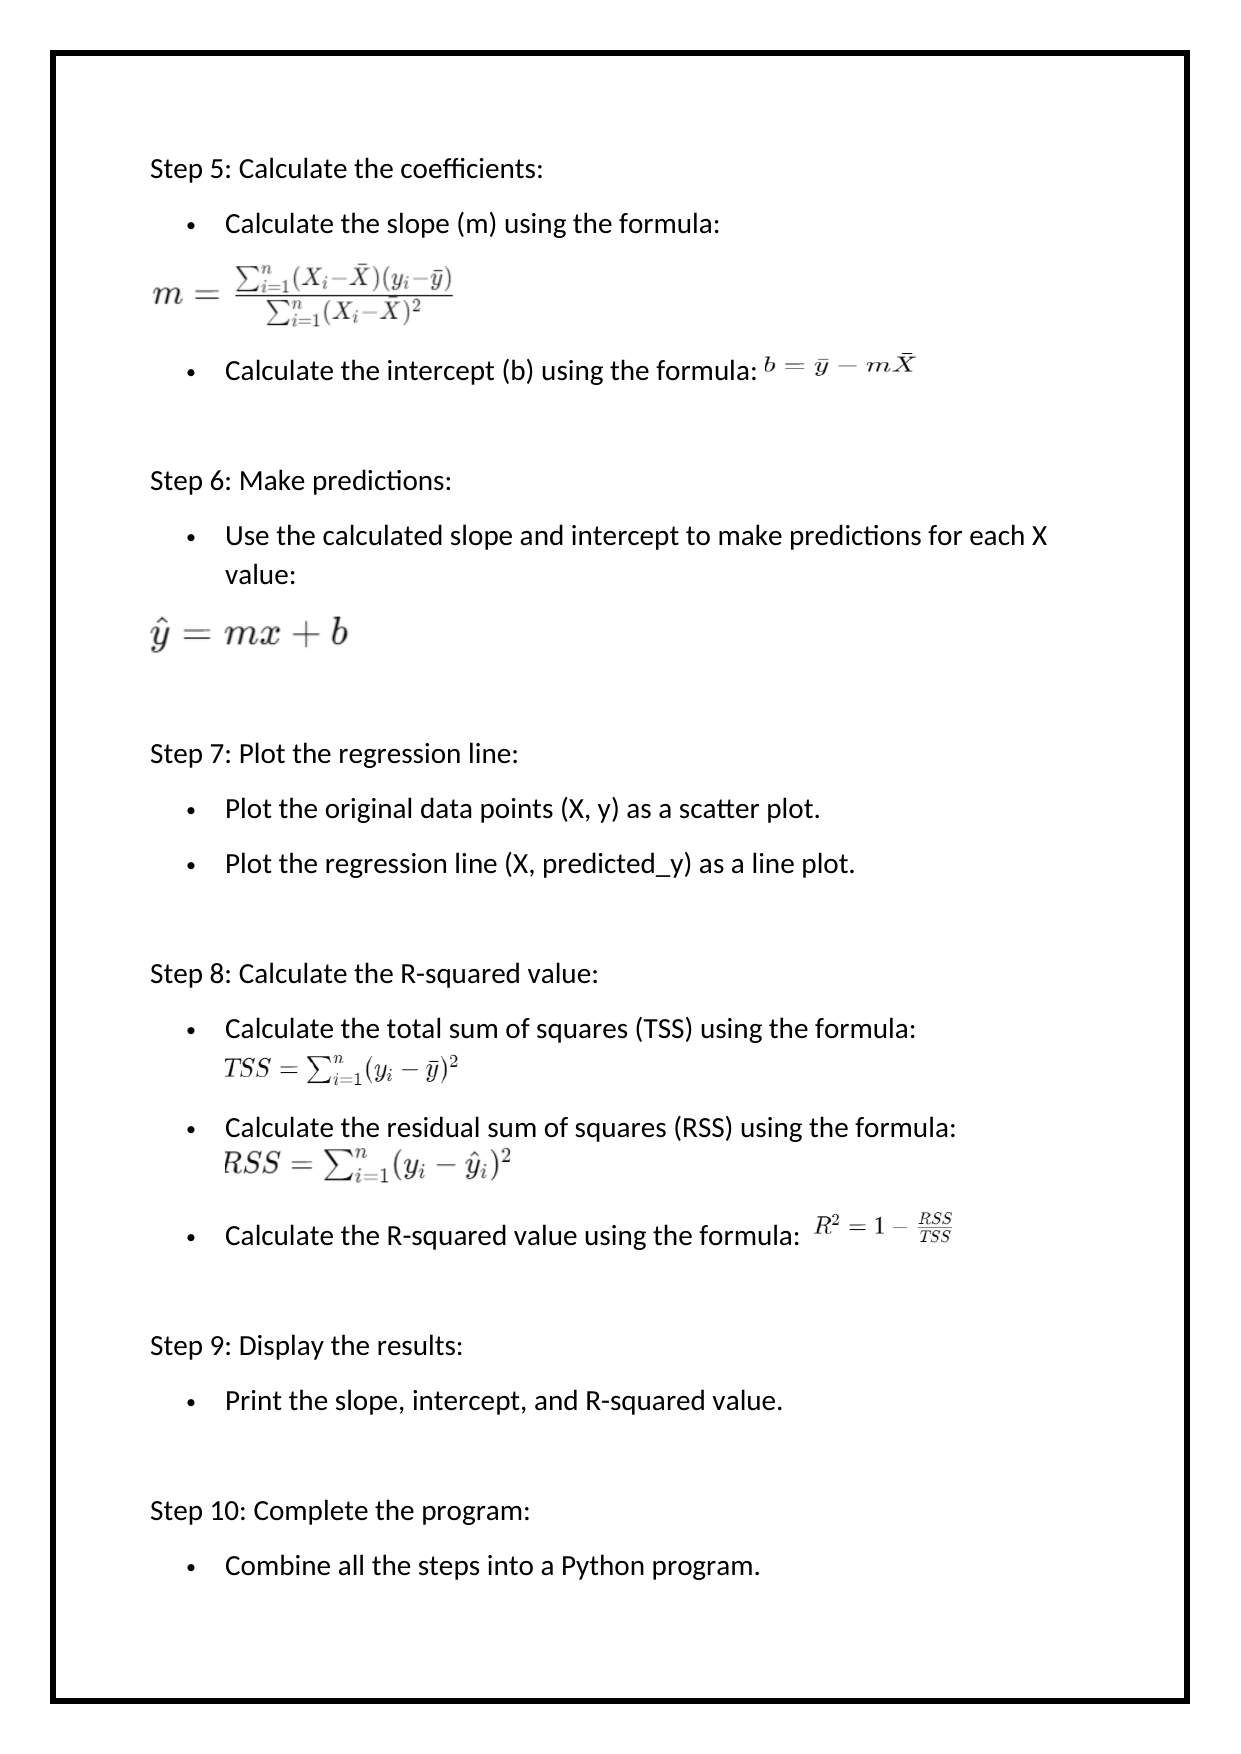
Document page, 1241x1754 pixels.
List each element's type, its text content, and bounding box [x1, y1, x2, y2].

picture [225, 1147, 511, 1191]
picture [225, 1048, 459, 1091]
picture [807, 1209, 956, 1246]
picture [150, 611, 350, 661]
list Print the slope, intercept, and R-squared value. [187, 1382, 1090, 1418]
list Plot the original data points (X, y) as a scatter plot. [187, 790, 1090, 826]
list Calculate the residual sum of squares (RSS) using the formula: [187, 1109, 1090, 1191]
list Calculate the slope (m) using the formula: [187, 205, 1090, 241]
list Calculate the intercept (b) using the formula: [187, 352, 1090, 388]
list Calculate the R-squared value using the formula: [187, 1210, 1090, 1252]
list Combine all the steps into a Python program. [187, 1547, 1090, 1583]
list Plot the regression line (X, predicted_y) as a line plot. [187, 845, 1090, 881]
text Step 9: Display the results: [150, 1327, 1090, 1363]
text Step 7: Plot the regression line: [150, 735, 1090, 771]
list Use the calculated slope and intercept to make predictions for each X value: [187, 517, 1090, 591]
text Step 8: Calculate the R-squared value: [150, 955, 1090, 991]
list Calculate the total sum of squares (TSS) using the formula: [187, 1011, 1090, 1090]
text Step 6: Make predictions: [150, 462, 1090, 498]
text Step 5: Calculate the coefficients: [150, 150, 1090, 186]
picture [764, 353, 928, 381]
picture [150, 260, 459, 334]
text Step 10: Complete the program: [150, 1492, 1090, 1528]
